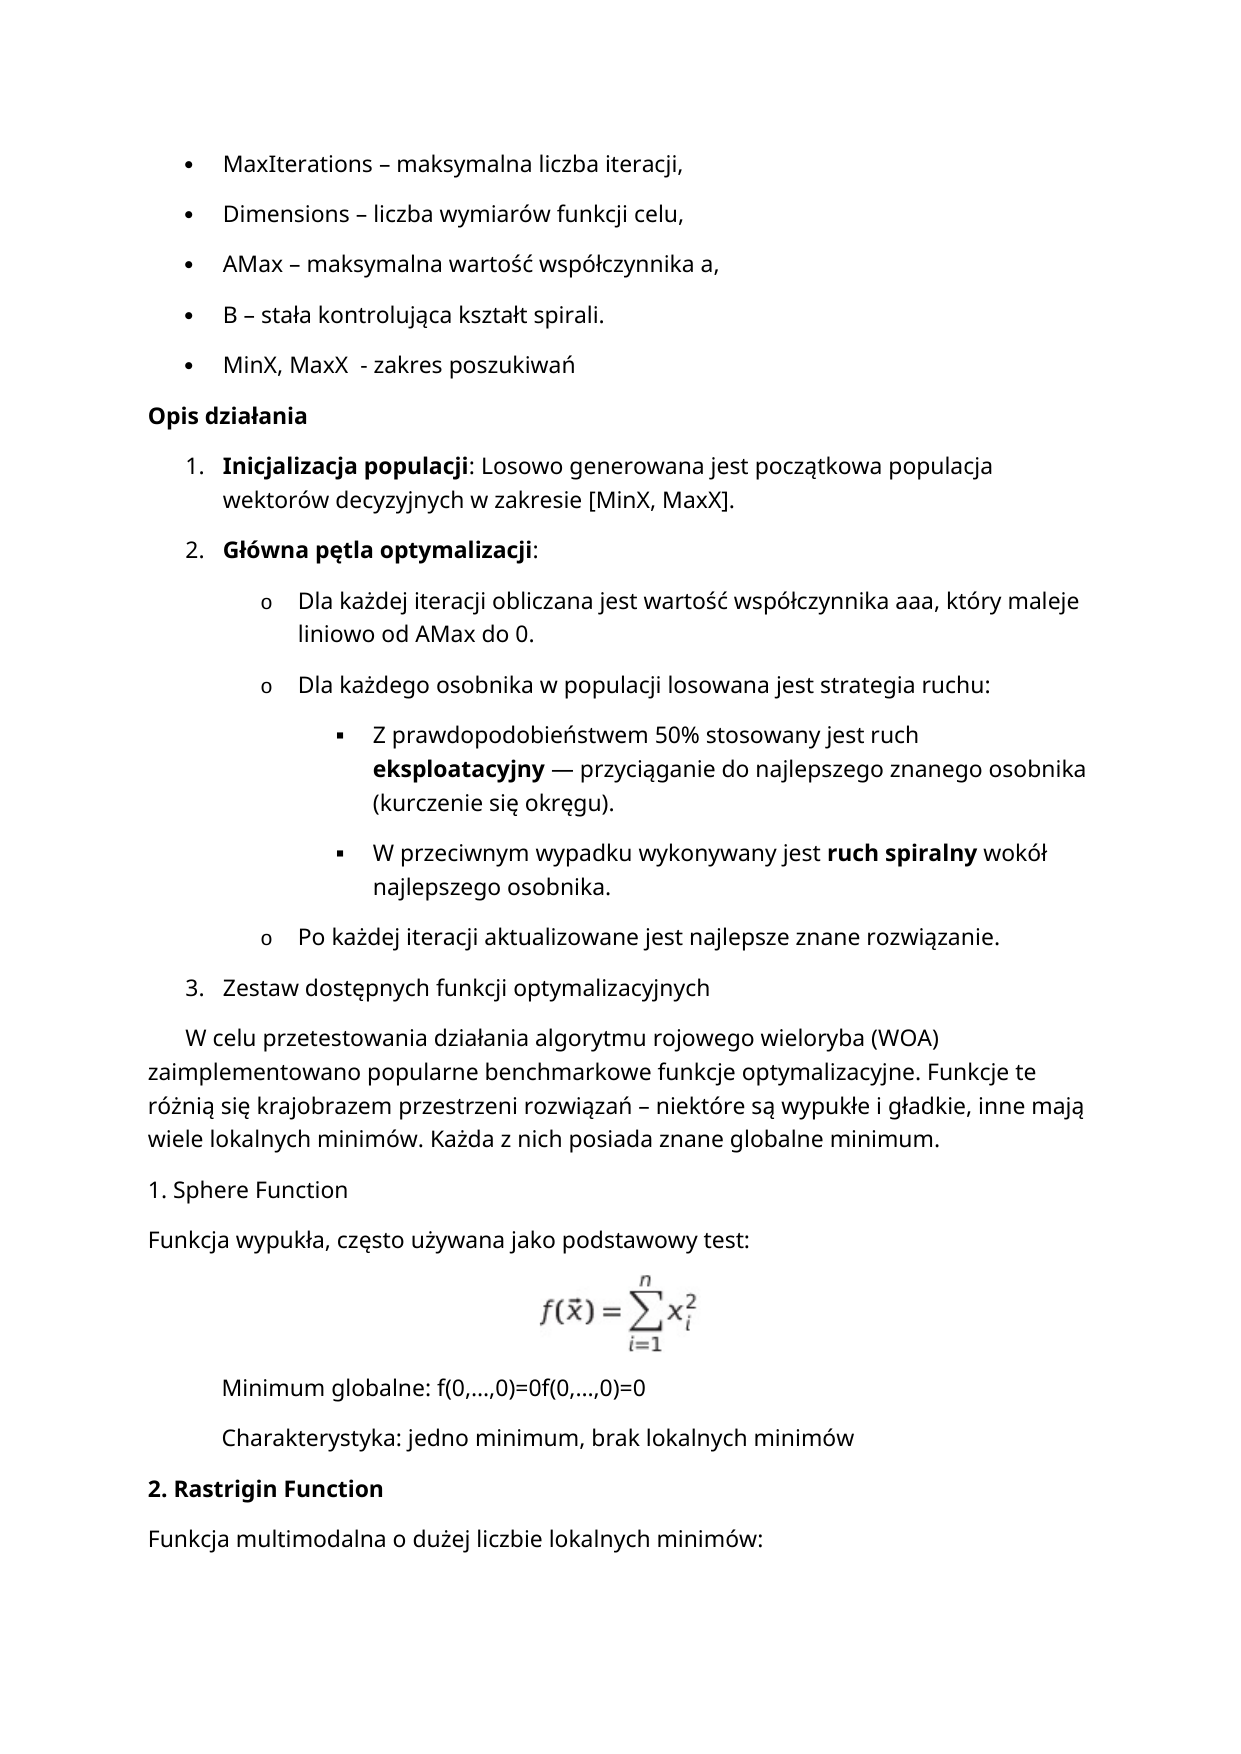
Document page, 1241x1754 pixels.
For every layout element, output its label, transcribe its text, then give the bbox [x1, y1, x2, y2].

text Charakterystyka: jedno minimum, brak lokalnych minimów [148, 1422, 1093, 1454]
list Dla każdej iteracji obliczana jest wartość współczynnika aaa, który maleje liniowo od AMax do 0. [260, 585, 1093, 650]
list AMax – maksymalna wartość współczynnika a, [185, 248, 1093, 280]
list Dimensions – liczba wymiarów funkcji celu, [185, 198, 1093, 229]
list Główna pętla optymalizacji: [185, 534, 1093, 566]
text Funkcja wypukła, często używana jako podstawowy test: [148, 1224, 1093, 1256]
list MaxIterations – maksymalna liczba iteracji, [185, 148, 1093, 179]
list Zestaw dostępnych funkcji optymalizacyjnych [185, 972, 1093, 1003]
text W celu przetestowania działania algorytmu rojowego wieloryba (WOA) zaimplementowano popularne benchmarkowe funkcje optymalizacyjne. Funkcje te różnią się krajobrazem przestrzeni rozwiązań – niektóre są wypukłe i gładkie, inne mają wiele lokalnych minimów. Każda z nich posiada znane globalne minimum. [148, 1022, 1093, 1155]
list W przeciwnym wypadku wykonywany jest ruch spiralny wokół najlepszego osobnika. [335, 837, 1093, 902]
text 2. Rastrigin Function [148, 1473, 1093, 1504]
picture [539, 1274, 701, 1353]
text Funkcja multimodalna o dużej liczbie lokalnych minimów: [148, 1523, 1093, 1554]
list Dla każdego osobnika w populacji losowana jest strategia ruchu: [260, 669, 1093, 700]
list MinX, MaxX - zakres poszukiwań [185, 349, 1093, 381]
list B – stała kontrolująca kształt spirali. [185, 299, 1093, 330]
list Po każdej iteracji aktualizowane jest najlepsze znane rozwiązanie. [260, 921, 1093, 953]
text Opis działania [148, 400, 1093, 431]
text Minimum globalne: f(0,…,0)=0f(0,…,0)=0 [221, 1372, 1093, 1403]
text 1. Sphere Function [148, 1174, 1093, 1205]
list Inicjalizacja populacji: Losowo generowana jest początkowa populacja wektorów decyzyjnych w zakresie [MinX, MaxX]. [185, 450, 1093, 515]
list Z prawdopodobieństwem 50% stosowany jest ruch eksploatacyjny — przyciąganie do najlepszego znanego osobnika (kurczenie się okręgu). [335, 719, 1093, 818]
